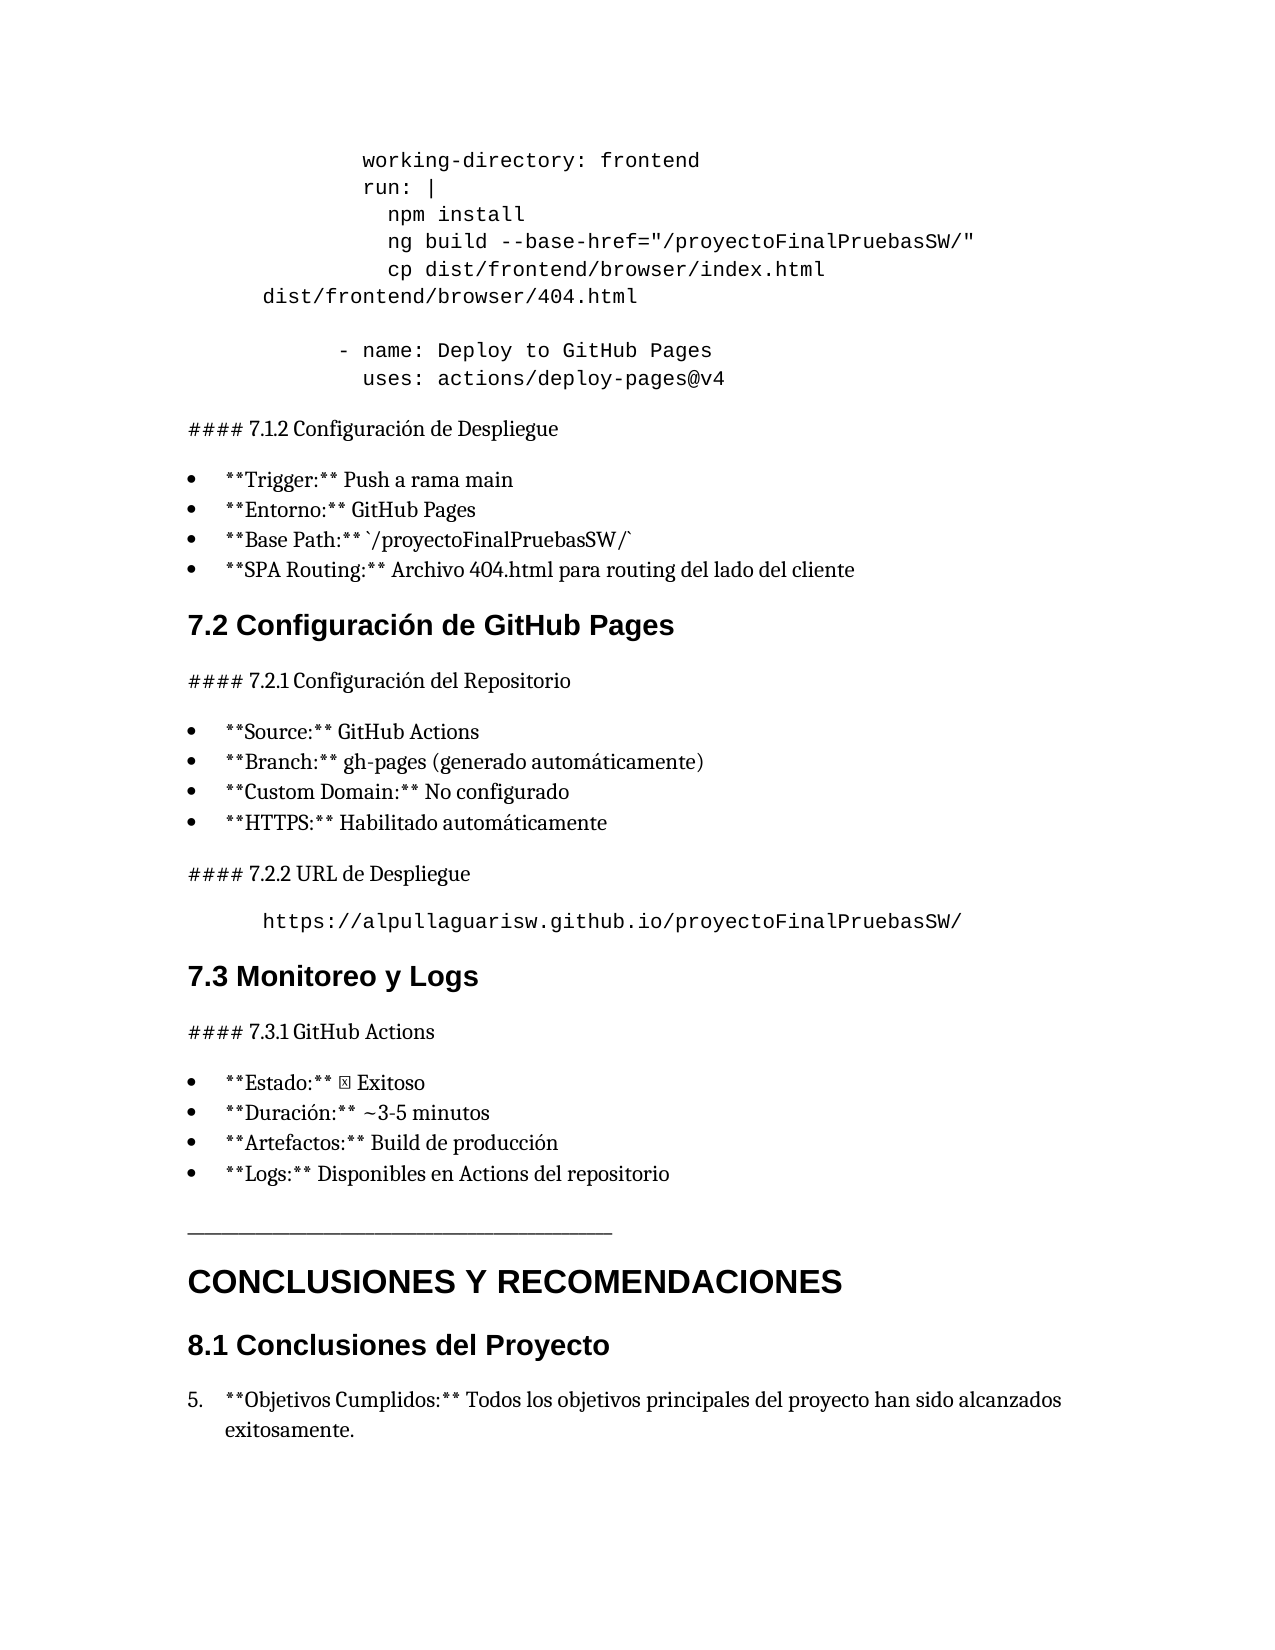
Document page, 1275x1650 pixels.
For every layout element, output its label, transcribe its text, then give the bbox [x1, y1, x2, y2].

text __________________________________________________ [187, 1211, 1087, 1238]
text 7.3 Monitoreo y Logs [187, 959, 1087, 993]
list **Estado:** ✅ Exitoso [187, 1070, 1087, 1096]
list **Logs:** Disponibles en Actions del repositorio [187, 1160, 1087, 1187]
list **Base Path:** `/proyectoFinalPruebasSW/` [187, 527, 1087, 553]
text #### 7.2.1 Configuración del Repositorio [187, 668, 1087, 694]
text https://alpullaguarisw.github.io/proyectoFinalPruebasSW/ [262, 911, 1087, 935]
list **Duración:** ~3-5 minutos [187, 1100, 1087, 1126]
list **Source:** GitHub Actions [187, 719, 1087, 745]
list **Custom Domain:** No configurado [187, 779, 1087, 805]
list **Objetivos Cumplidos:** Todos los objetivos principales del proyecto han sido alcanzados exitosamente. [187, 1387, 1087, 1443]
list **SPA Routing:** Archivo 404.html para routing del lado del cliente [187, 557, 1087, 583]
text 7.2 Configuración de GitHub Pages [187, 608, 1087, 642]
text #### 7.3.1 GitHub Actions [187, 1019, 1087, 1045]
list **Artefactos:** Build de producción [187, 1130, 1087, 1157]
text #### 7.1.2 Configuración de Despliegue [187, 416, 1087, 442]
text #### 7.2.2 URL de Despliegue [187, 860, 1087, 887]
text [262, 150, 1087, 391]
list **Entorno:** GitHub Pages [187, 497, 1087, 523]
list **Branch:** gh-pages (generado automáticamente) [187, 749, 1087, 775]
list **HTTPS:** Habilitado automáticamente [187, 809, 1087, 836]
list **Trigger:** Push a rama main [187, 467, 1087, 493]
subtitle CONCLUSIONES Y RECOMENDACIONES [187, 1262, 1087, 1301]
text 8.1 Conclusiones del Proyecto [187, 1327, 1087, 1361]
